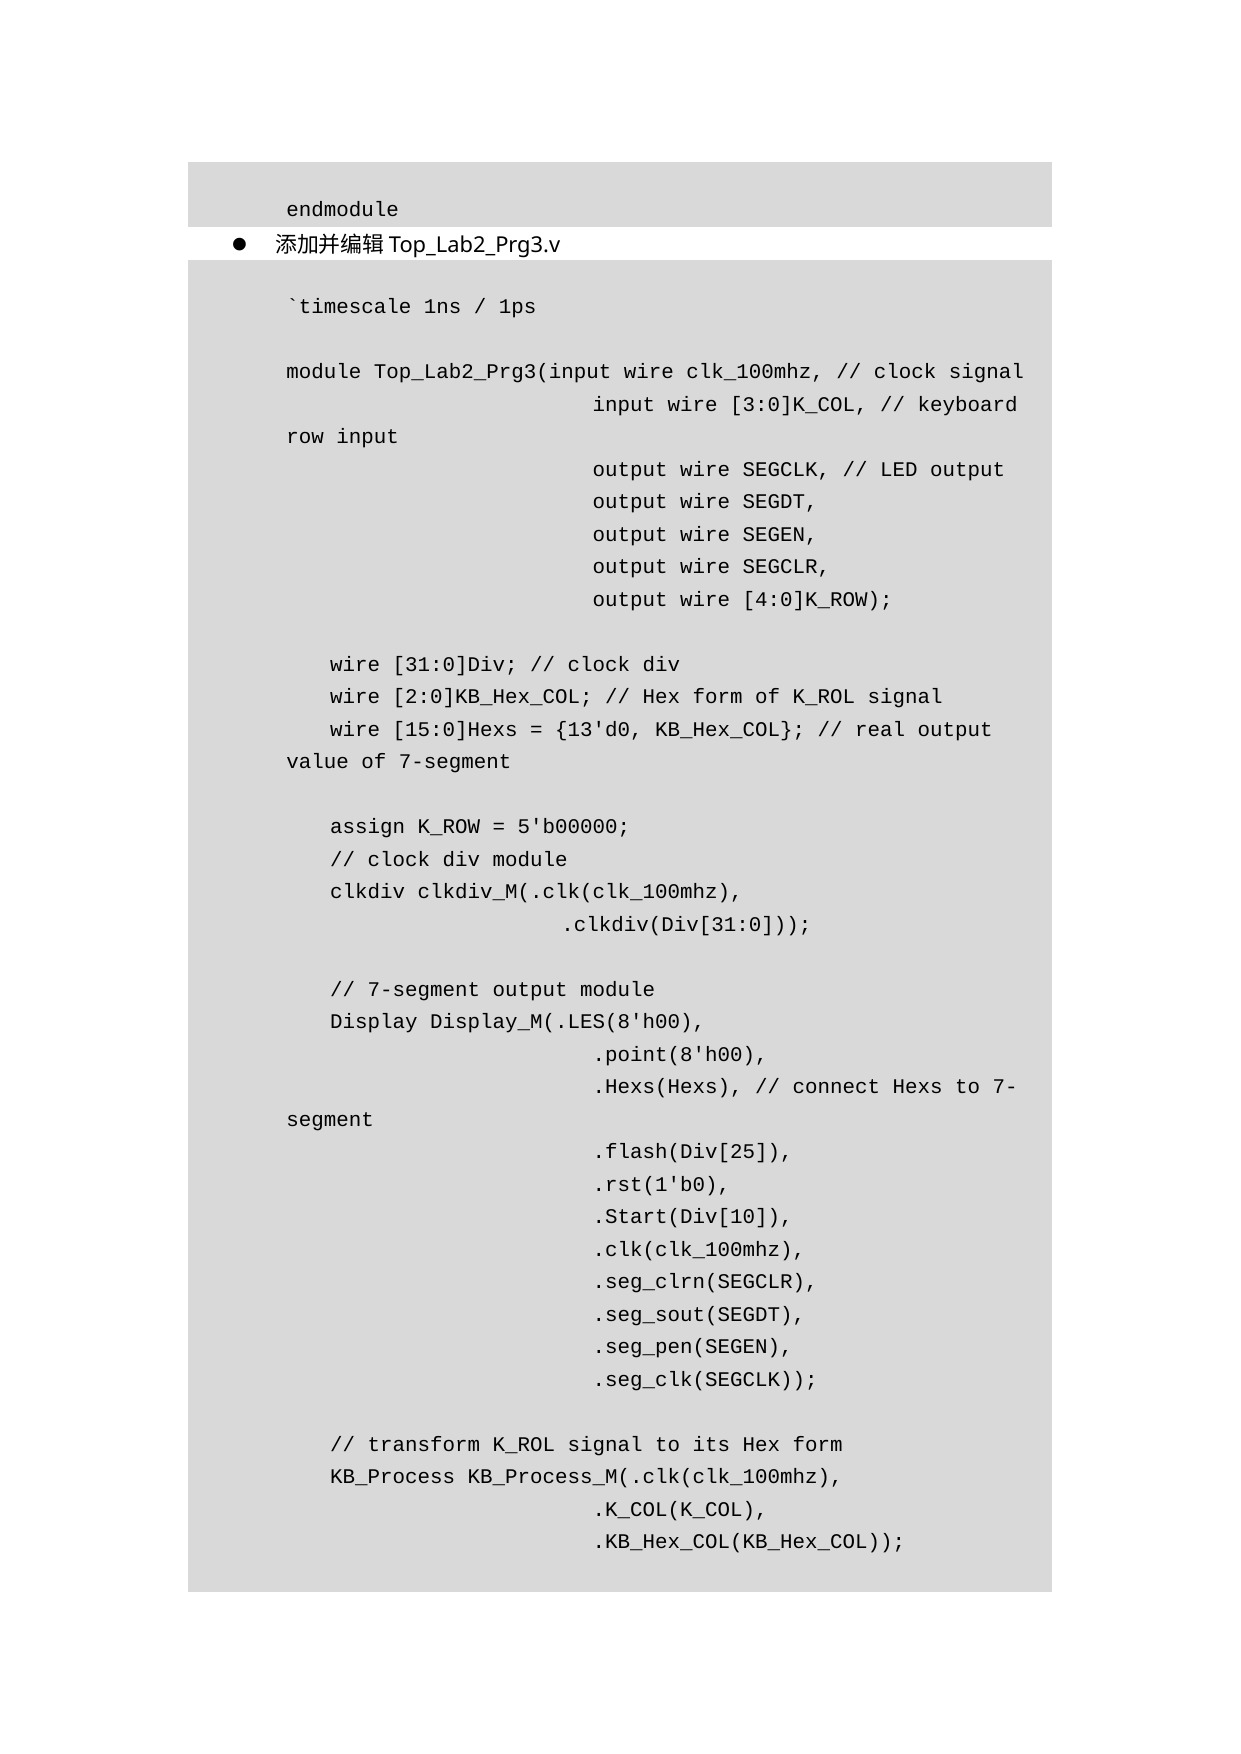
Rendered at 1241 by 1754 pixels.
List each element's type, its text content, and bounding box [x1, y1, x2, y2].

list 添加并编辑Top_Lab2_Prg3.v [231, 227, 1053, 259]
